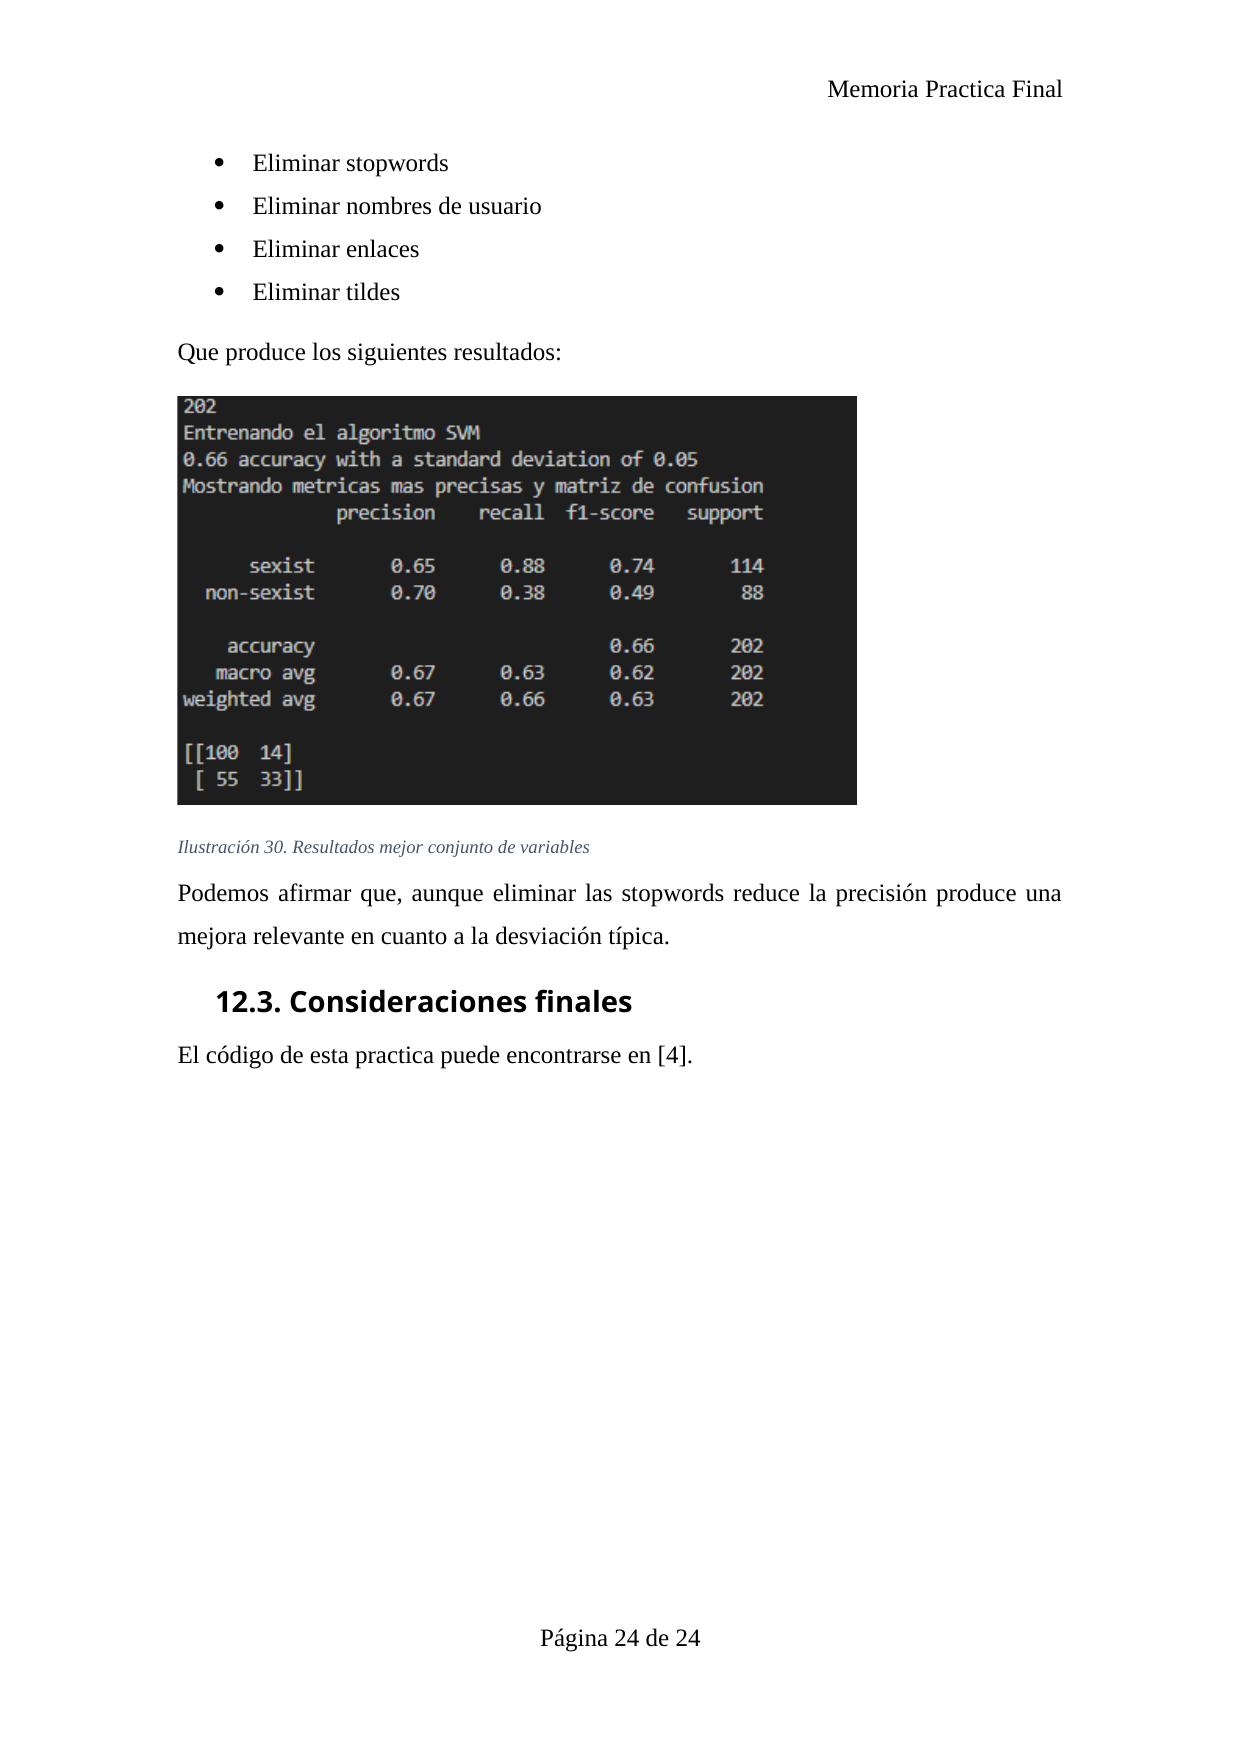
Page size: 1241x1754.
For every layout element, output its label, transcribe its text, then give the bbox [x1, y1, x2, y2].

list Eliminar enlaces [215, 234, 1063, 263]
text Podemos afirmar que, aunque eliminar las stopwords reduce la precisión produce una mejora relevante en cuanto a la desviación típica. [177, 878, 1063, 950]
list Eliminar nombres de usuario [215, 191, 1063, 219]
text El código de esta practica puede encontrarse en . [177, 1040, 1063, 1069]
text Que produce los siguientes resultados: [177, 337, 1063, 366]
list Eliminar tildes [215, 277, 1063, 306]
list Eliminar stopwords [215, 148, 1063, 176]
subtitle Consideraciones finales [215, 981, 1063, 1021]
picture [177, 396, 857, 805]
